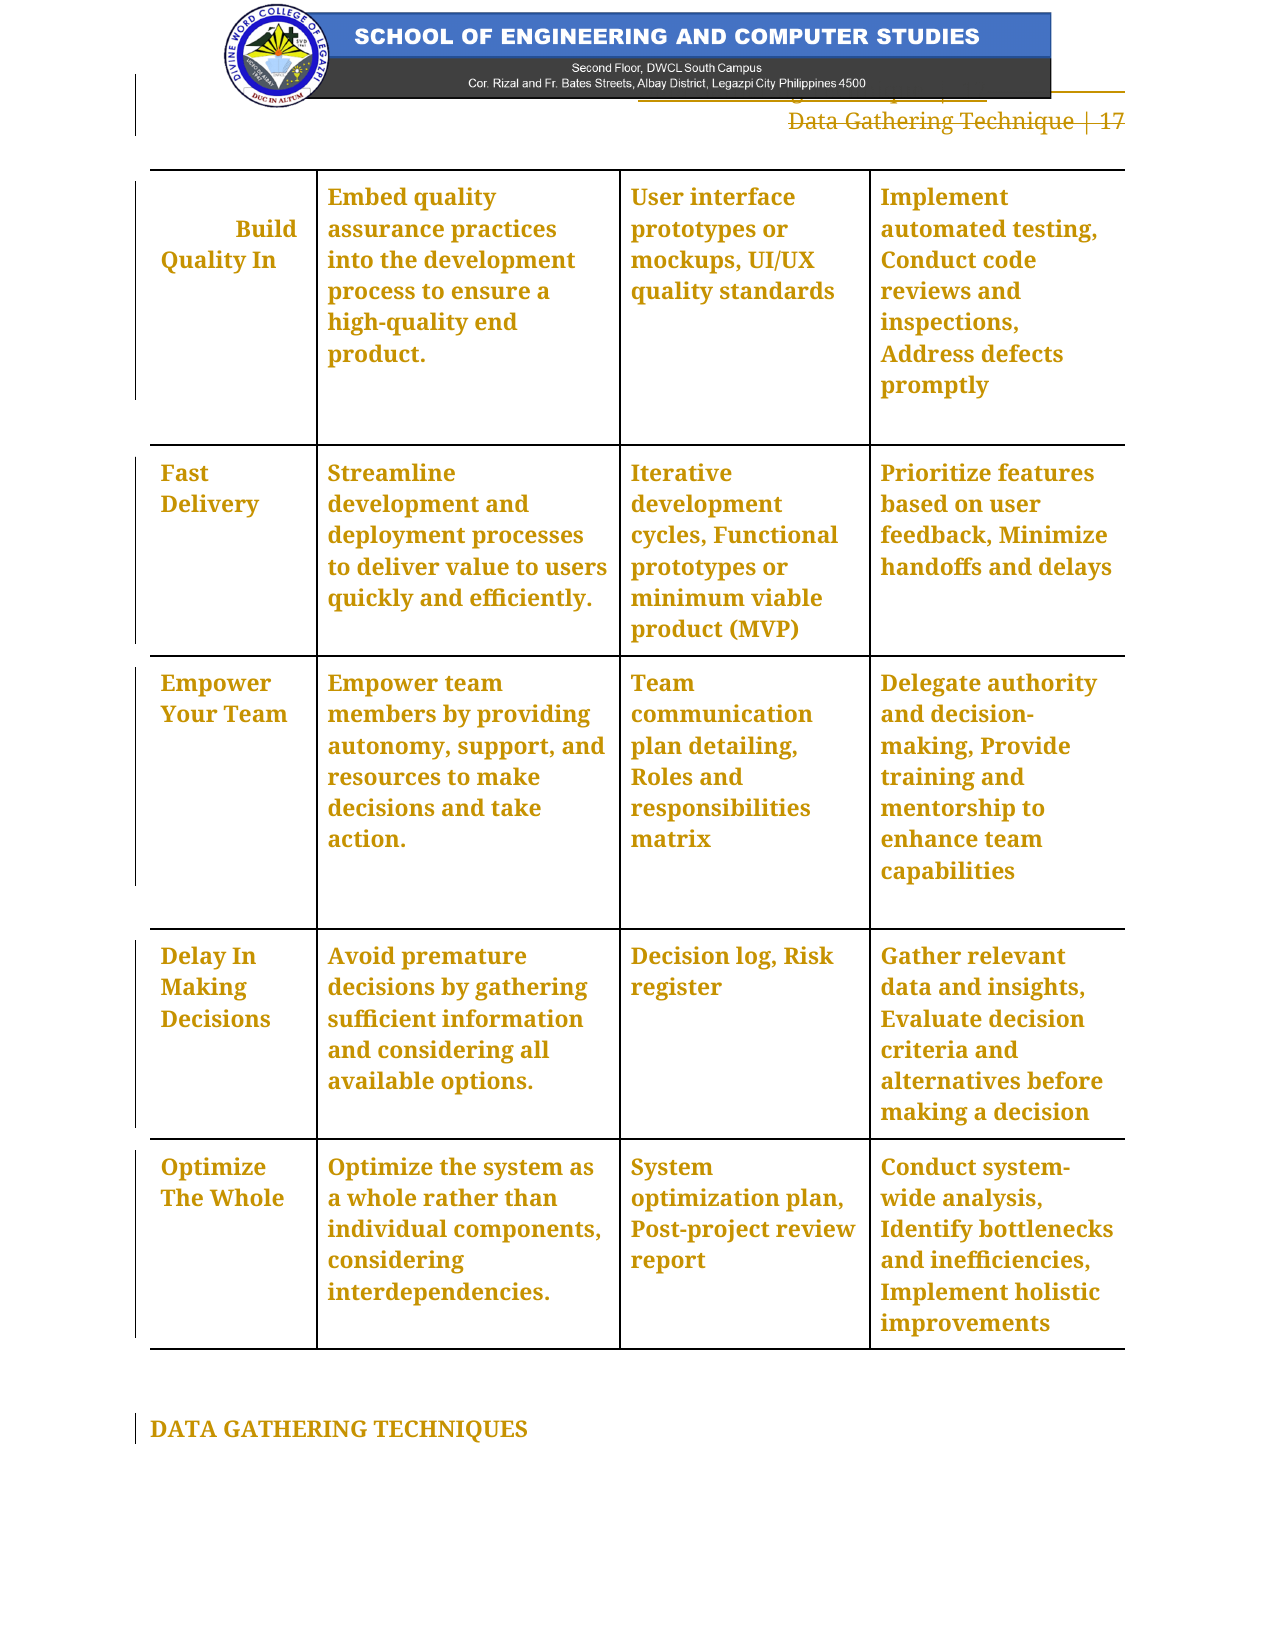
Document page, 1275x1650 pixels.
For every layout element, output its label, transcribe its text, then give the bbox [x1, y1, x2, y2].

table_cell Decision log, Risk register [621, 930, 869, 1138]
table_cell Avoid premature decisions by gathering sufficient information and considering all available options. [318, 930, 619, 1138]
text DATA GATHERING TECHNIQUES [150, 1413, 1125, 1444]
table_cell Team communication plan detailing, Roles and responsibilities matrix [621, 657, 869, 927]
table_cell System optimization plan, Post-project review report [621, 1140, 869, 1348]
table_header Build Quality In [150, 171, 316, 444]
table_cell Optimize The Whole [150, 1140, 316, 1348]
table_cell Iterative development cycles, Functional prototypes or minimum viable product (MVP) [621, 446, 869, 654]
table_header User interface prototypes or mockups, UI/UX quality standards [621, 171, 869, 444]
table_cell Delay In Making Decisions [150, 930, 316, 1138]
table_cell Empower team members by providing autonomy, support, and resources to make decisions and take action. [318, 657, 619, 927]
picture [221, 1, 1052, 110]
table_cell Optimize the system as a whole rather than individual components, considering interdependencies. [318, 1140, 619, 1348]
table_cell Streamline development and deployment processes to deliver value to users quickly and efficiently. [318, 446, 619, 654]
table_cell Fast Delivery [150, 446, 316, 654]
table_cell Delegate authority and decision-making, Provide training and mentorship to enhance team capabilities [871, 657, 1125, 927]
table_cell Prioritize features based on user feedback, Minimize handoffs and delays [871, 446, 1125, 654]
table_header Embed quality assurance practices into the development process to ensure a high-quality end product. [318, 171, 619, 444]
table_cell Conduct system-wide analysis, Identify bottlenecks and inefficiencies, Implement holistic improvements [871, 1140, 1125, 1348]
table_cell Empower Your Team [150, 657, 316, 927]
table_header Implement automated testing, Conduct code reviews and inspections, Address defects promptly [871, 171, 1125, 444]
table_cell Gather relevant data and insights, Evaluate decision criteria and alternatives before making a decision [871, 930, 1125, 1138]
